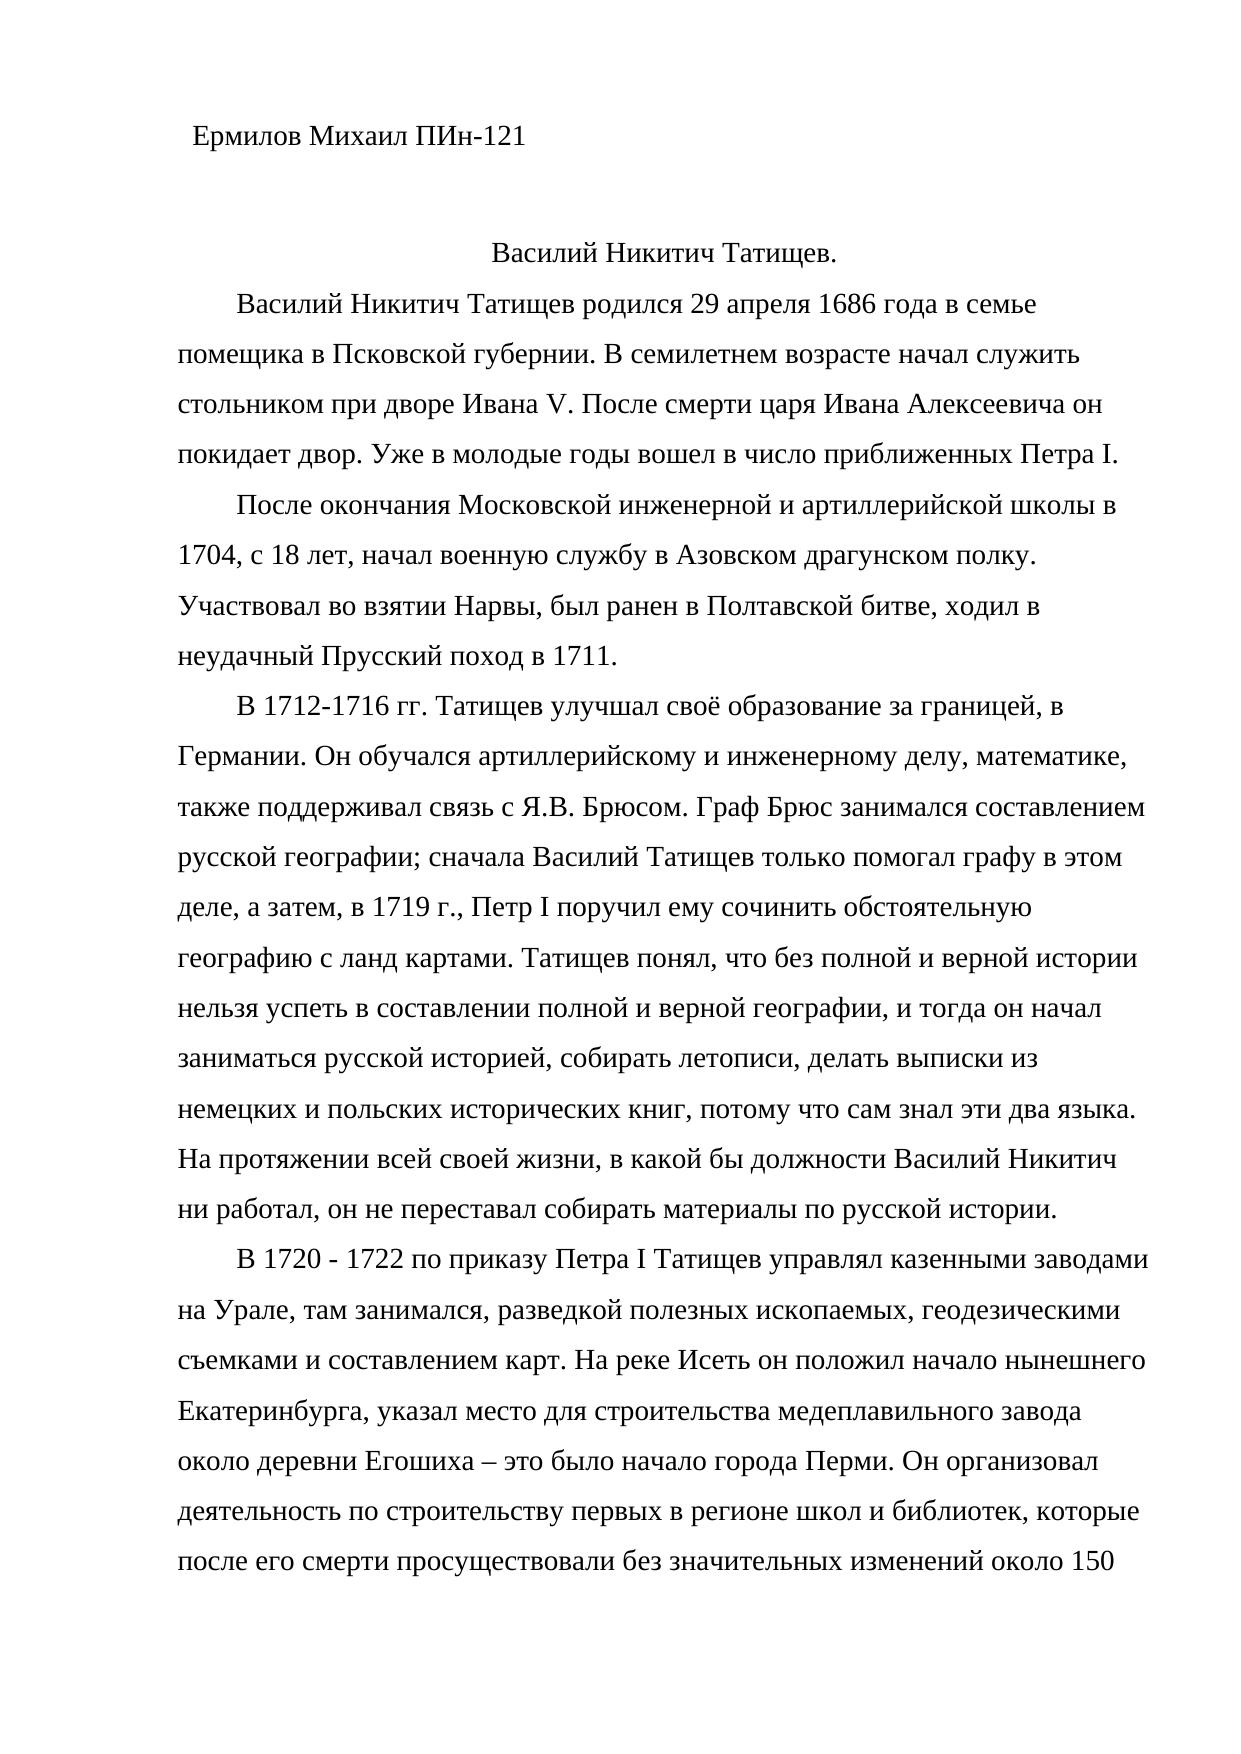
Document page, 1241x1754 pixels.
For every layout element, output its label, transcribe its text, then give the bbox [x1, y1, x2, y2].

text В 1712-1716 гг. Татищев улучшал своё образование за границей, в Германии. Он обучался артиллерийскому и инженерному делу, математике, также поддерживал связь с Я.В. Брюсом. Граф Брюс занимался составлением русской географии; сначала Василий Татищев только помогал графу в этом деле, а затем, в 1719 г., Петр I поручил ему сочинить обстоятельную географию с ланд картами. Татищев понял, что без полной и верной истории нельзя успеть в составлении полной и верной географии, и тогда он начал заниматься русской историей, собирать летописи, делать выписки из немецких и польских исторических книг, потому что сам знал эти два языка. На протяжении всей своей жизни, в какой бы должности Василий Никитич ни работал, он не переставал собирать материалы по русской истории. [177, 688, 1152, 1225]
text Василий Никитич Татищев родился 29 апреля 1686 года в семье помещика в Псковской губернии. В семилетнем возрасте начал служить стольником при дворе Ивана V. После смерти царя Ивана Алексеевича он покидает двор. Уже в молодые годы вошел в число приближенных Петра I. [177, 286, 1152, 470]
text После окончания Московской инженерной и артиллерийской школы в 1704, с 18 лет, начал военную службу в Азовском драгунском полку. Участвовал во взятии Нарвы, был ранен в Полтавской битве, ходил в неудачный Прусский поход в 1711. [177, 487, 1152, 671]
text Василий Никитич Татищев. [177, 235, 1152, 269]
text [177, 1242, 1152, 1577]
text Ермилов Михаил ПИн-121 [192, 118, 1152, 152]
